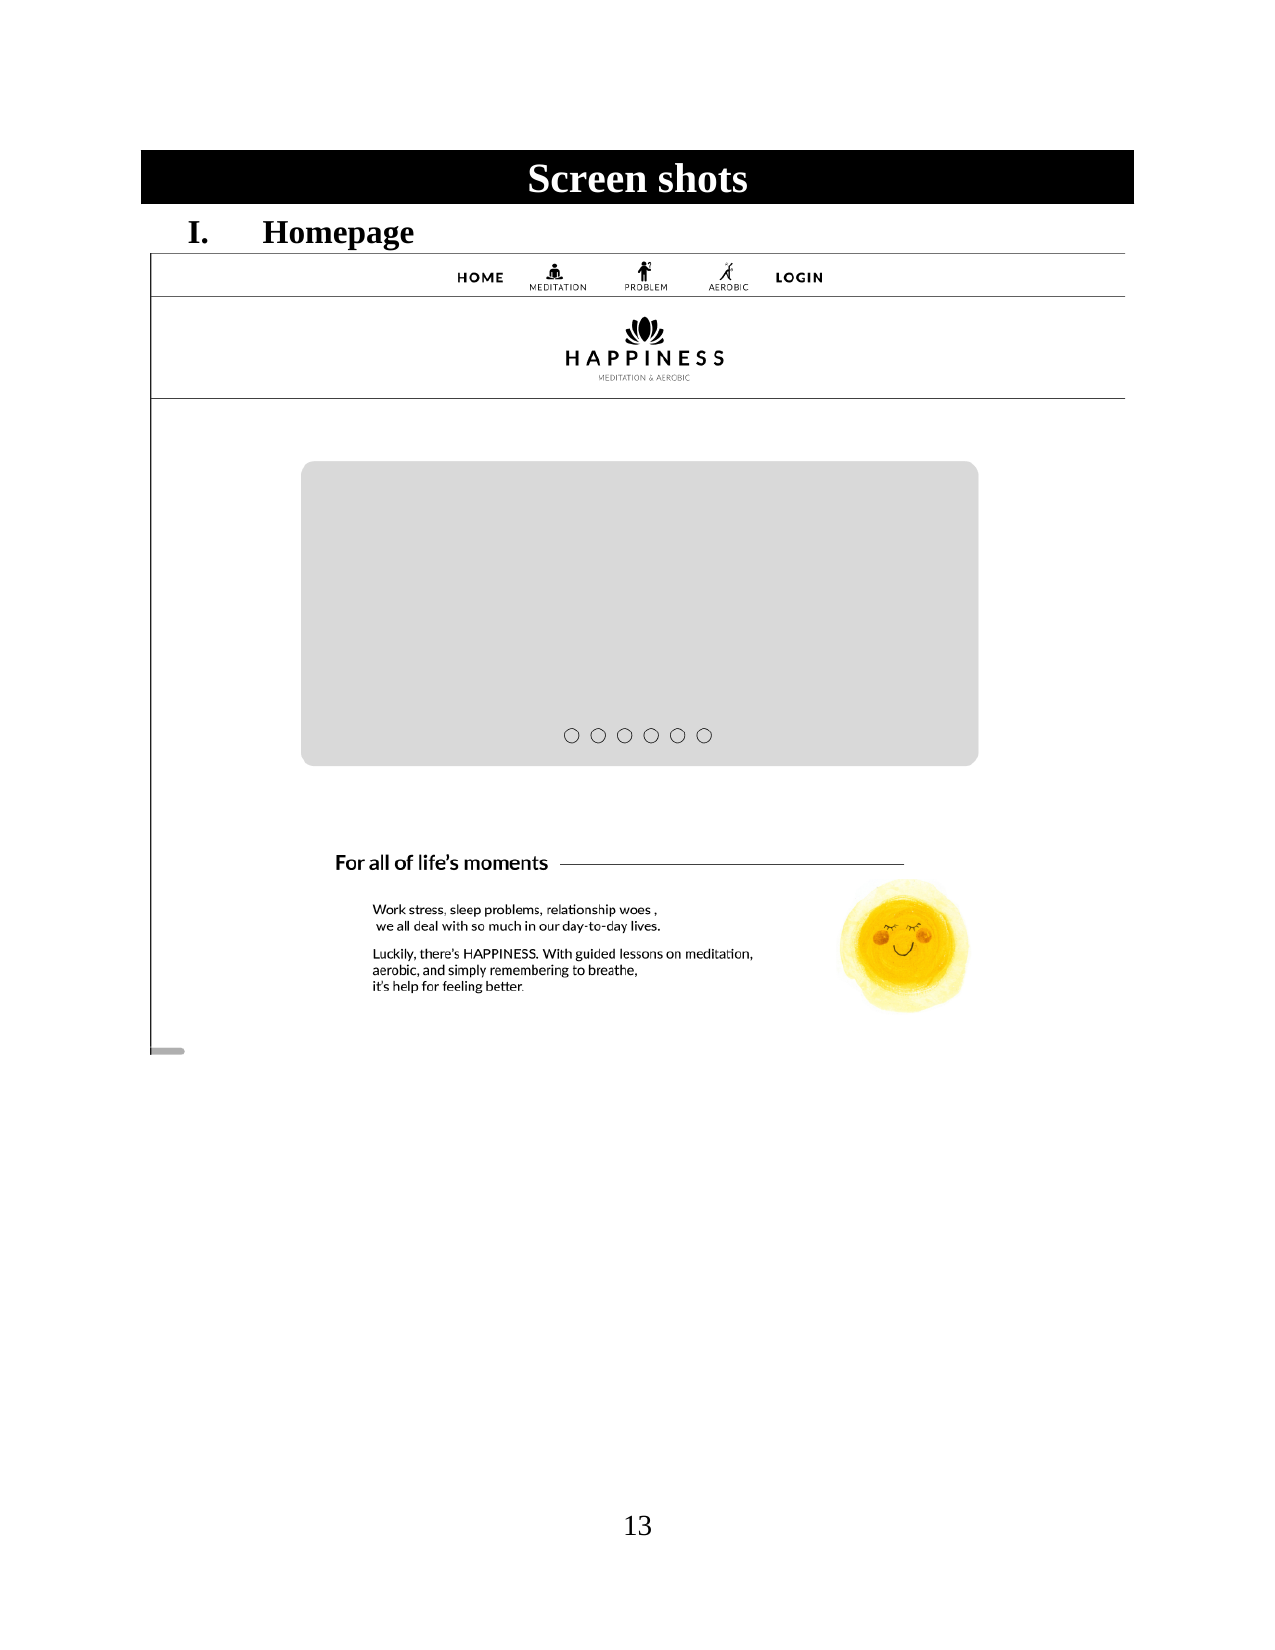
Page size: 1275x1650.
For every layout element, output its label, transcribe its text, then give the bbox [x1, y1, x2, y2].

picture [150, 253, 1125, 1055]
subtitle Homepage [187, 212, 1125, 250]
subtitle Screen shots [142, 151, 1133, 203]
